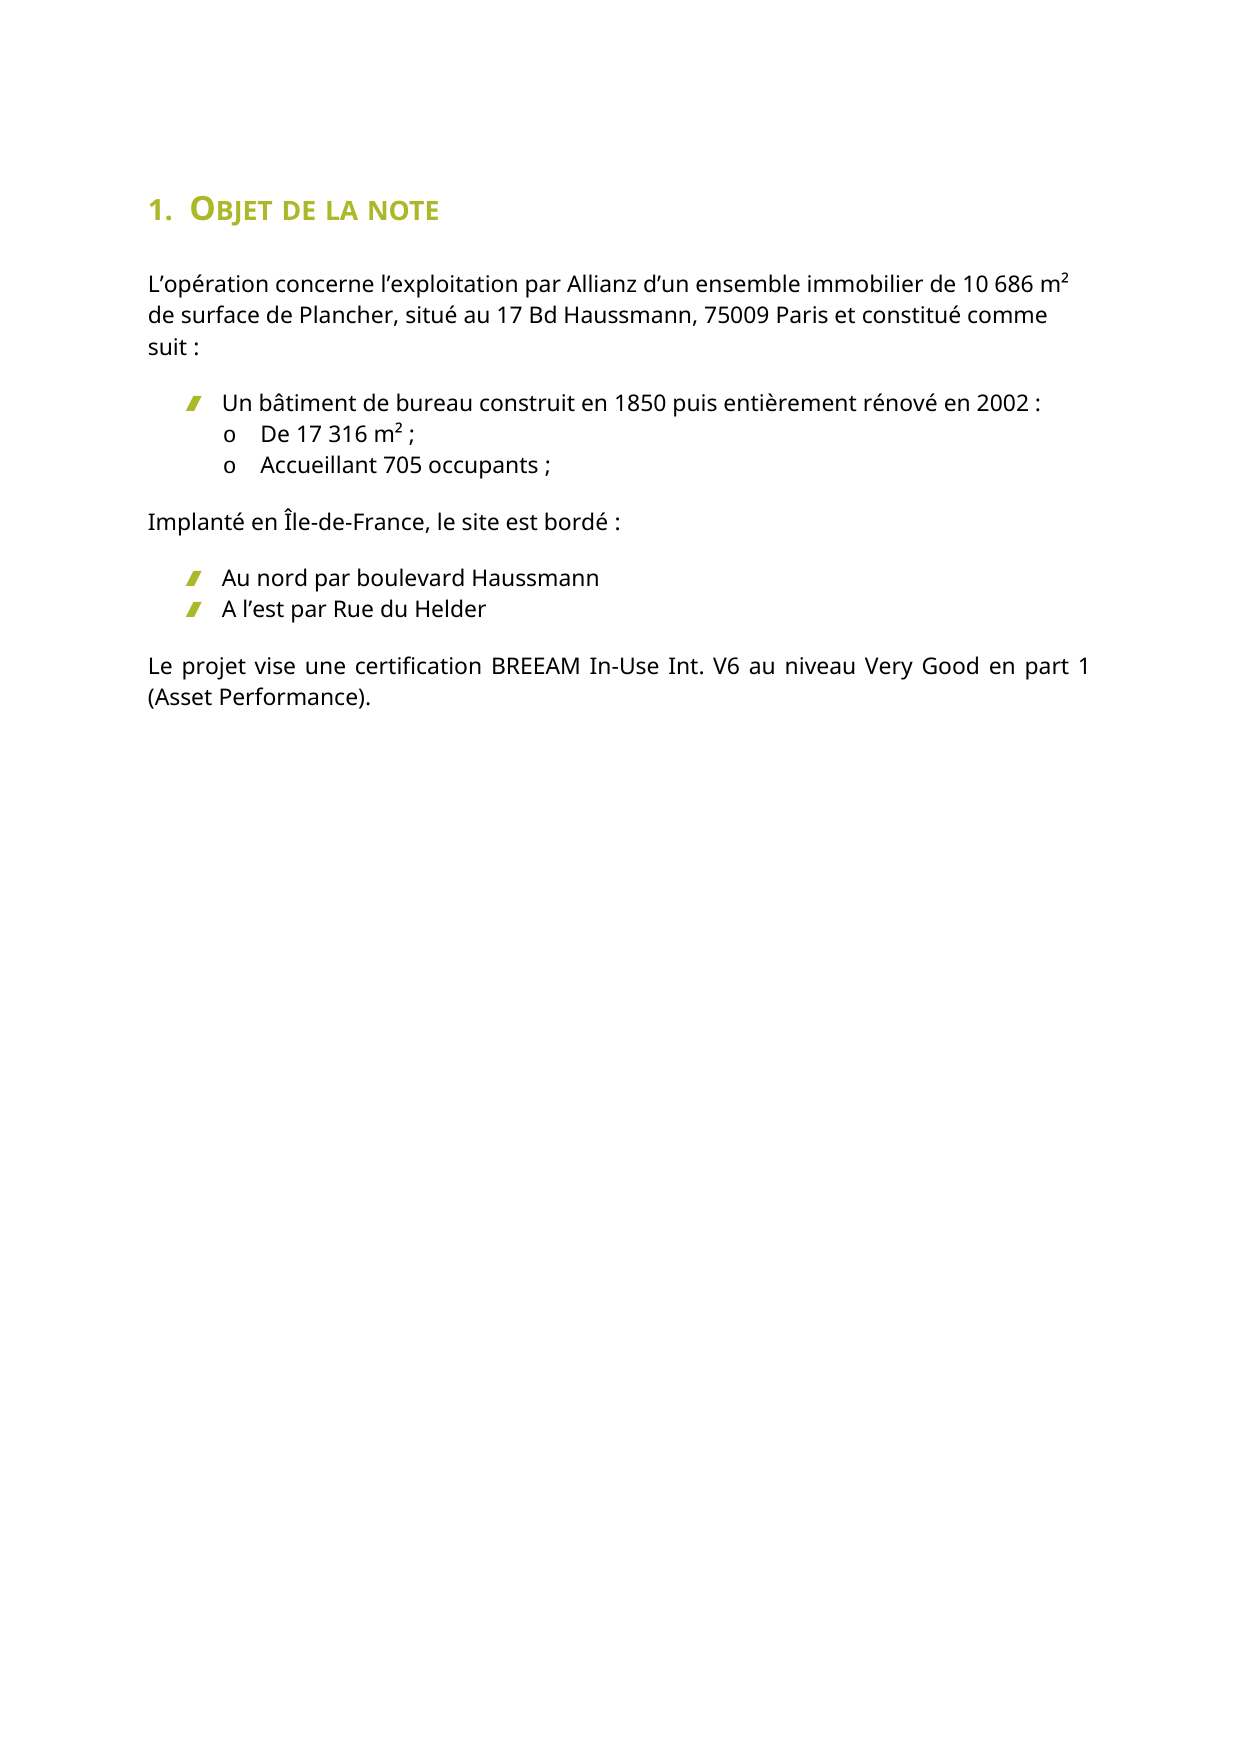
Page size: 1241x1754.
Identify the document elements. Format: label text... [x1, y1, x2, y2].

text A l’est par Rue du Helder [184, 593, 1092, 624]
list De 17 316 m² ; [223, 418, 1092, 449]
text Au nord par boulevard Haussmann [184, 562, 1092, 593]
list Accueillant 705 occupants ; [223, 449, 1092, 481]
text L’opération concerne l’exploitation par Allianz d’un ensemble immobilier de 10 686 m² de surface de Plancher, situé au 17 Bd Haussmann, 75009 Paris et constitué comme suit : [148, 268, 1092, 362]
subtitle Objet de la note [148, 185, 1092, 231]
text Implanté en Île-de-France, le site est bordé : [148, 506, 1092, 537]
text Le projet vise une certification BREEAM In-Use Int. V6 au niveau Very Good en part 1 (Asset Performance). [148, 649, 1092, 712]
text Un bâtiment de bureau construit en 1850 puis entièrement rénové en 2002 : [184, 387, 1092, 418]
